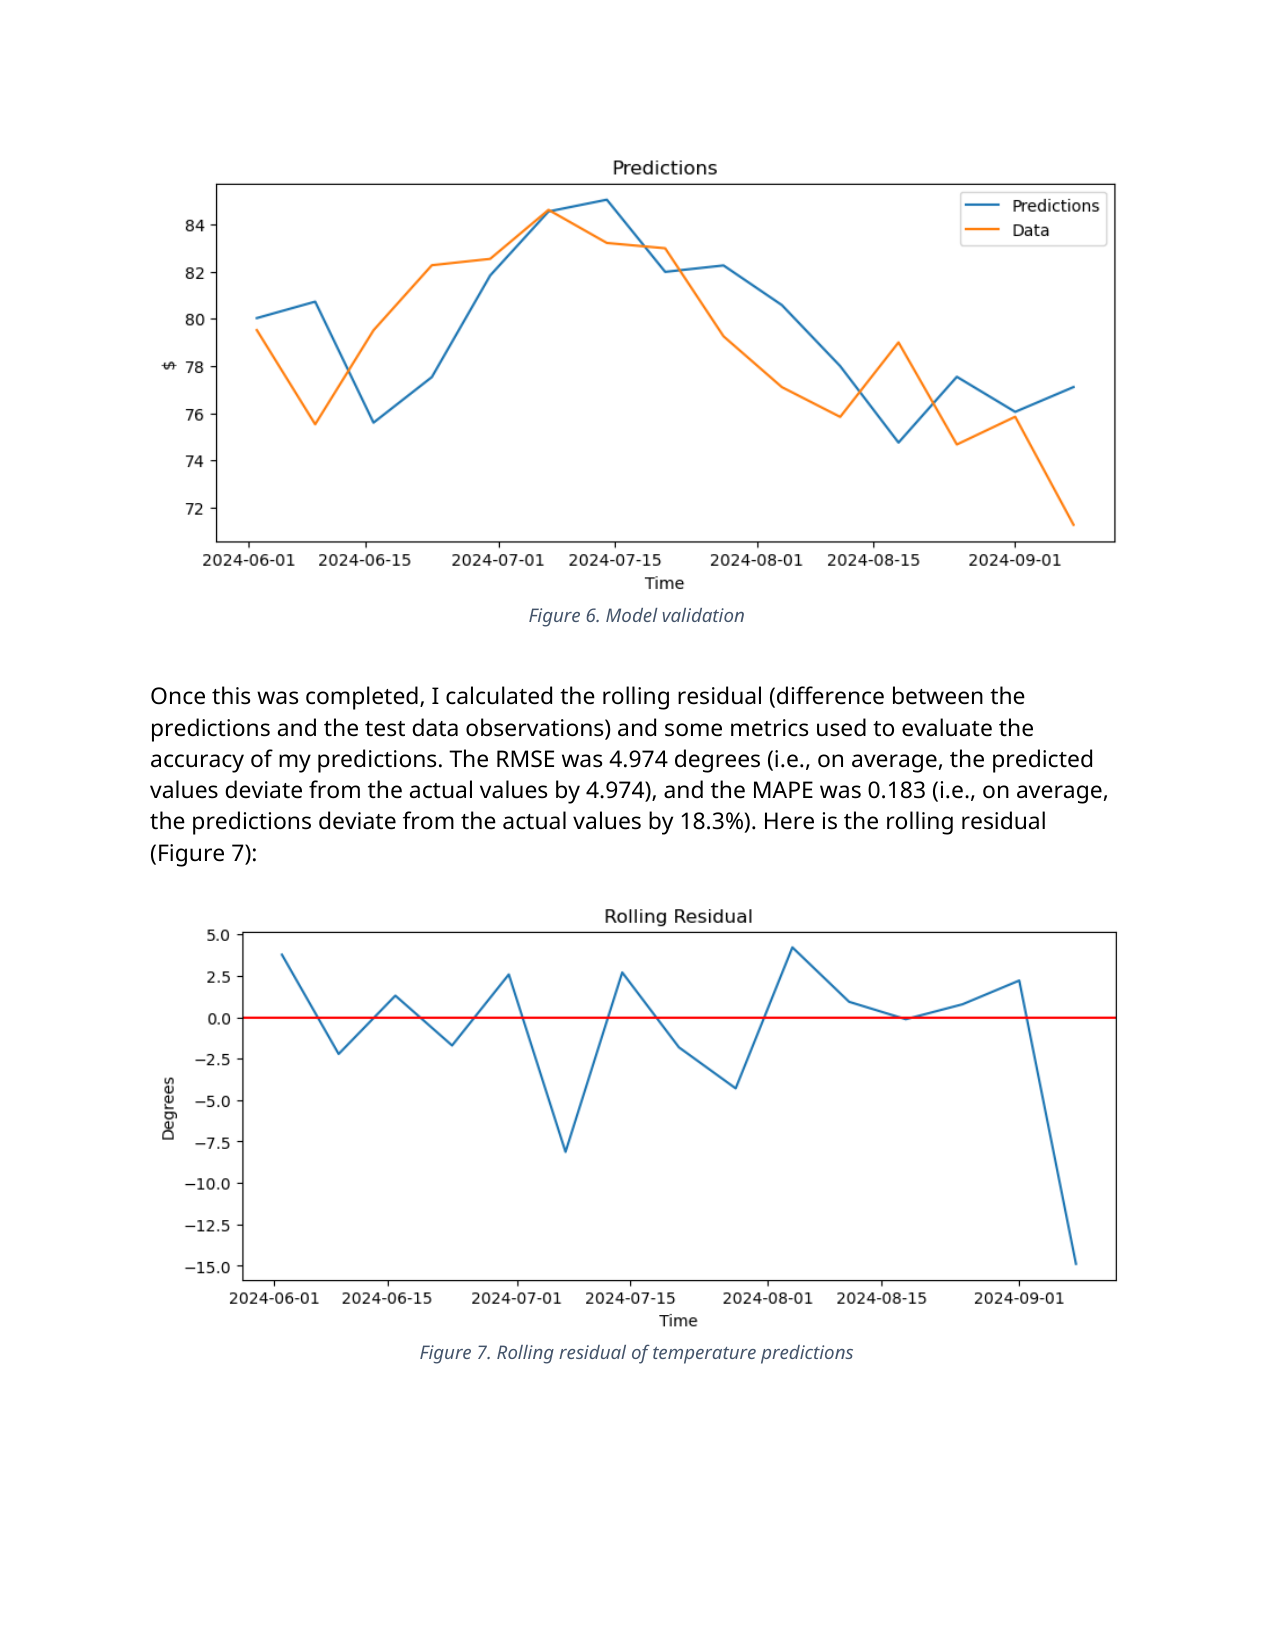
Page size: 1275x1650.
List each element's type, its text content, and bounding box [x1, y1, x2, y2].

text Figure 6. Model validation [150, 603, 1125, 628]
picture [150, 150, 1125, 603]
picture [150, 899, 1125, 1340]
text Figure 7. Rolling residual of temperature predictions [150, 1340, 1125, 1365]
text Once this was completed, I calculated the rolling residual (difference between the predictions and the test data observations) and some metrics used to evaluate the accuracy of my predictions. The RMSE was 4.974 degrees (i.e., on average, the predicted values deviate from the actual values by 4.974), and the MAPE was 0.183 (i.e., on average, the predictions deviate from the actual values by 18.3%). Here is the rolling residual (Figure 7): [150, 680, 1125, 868]
